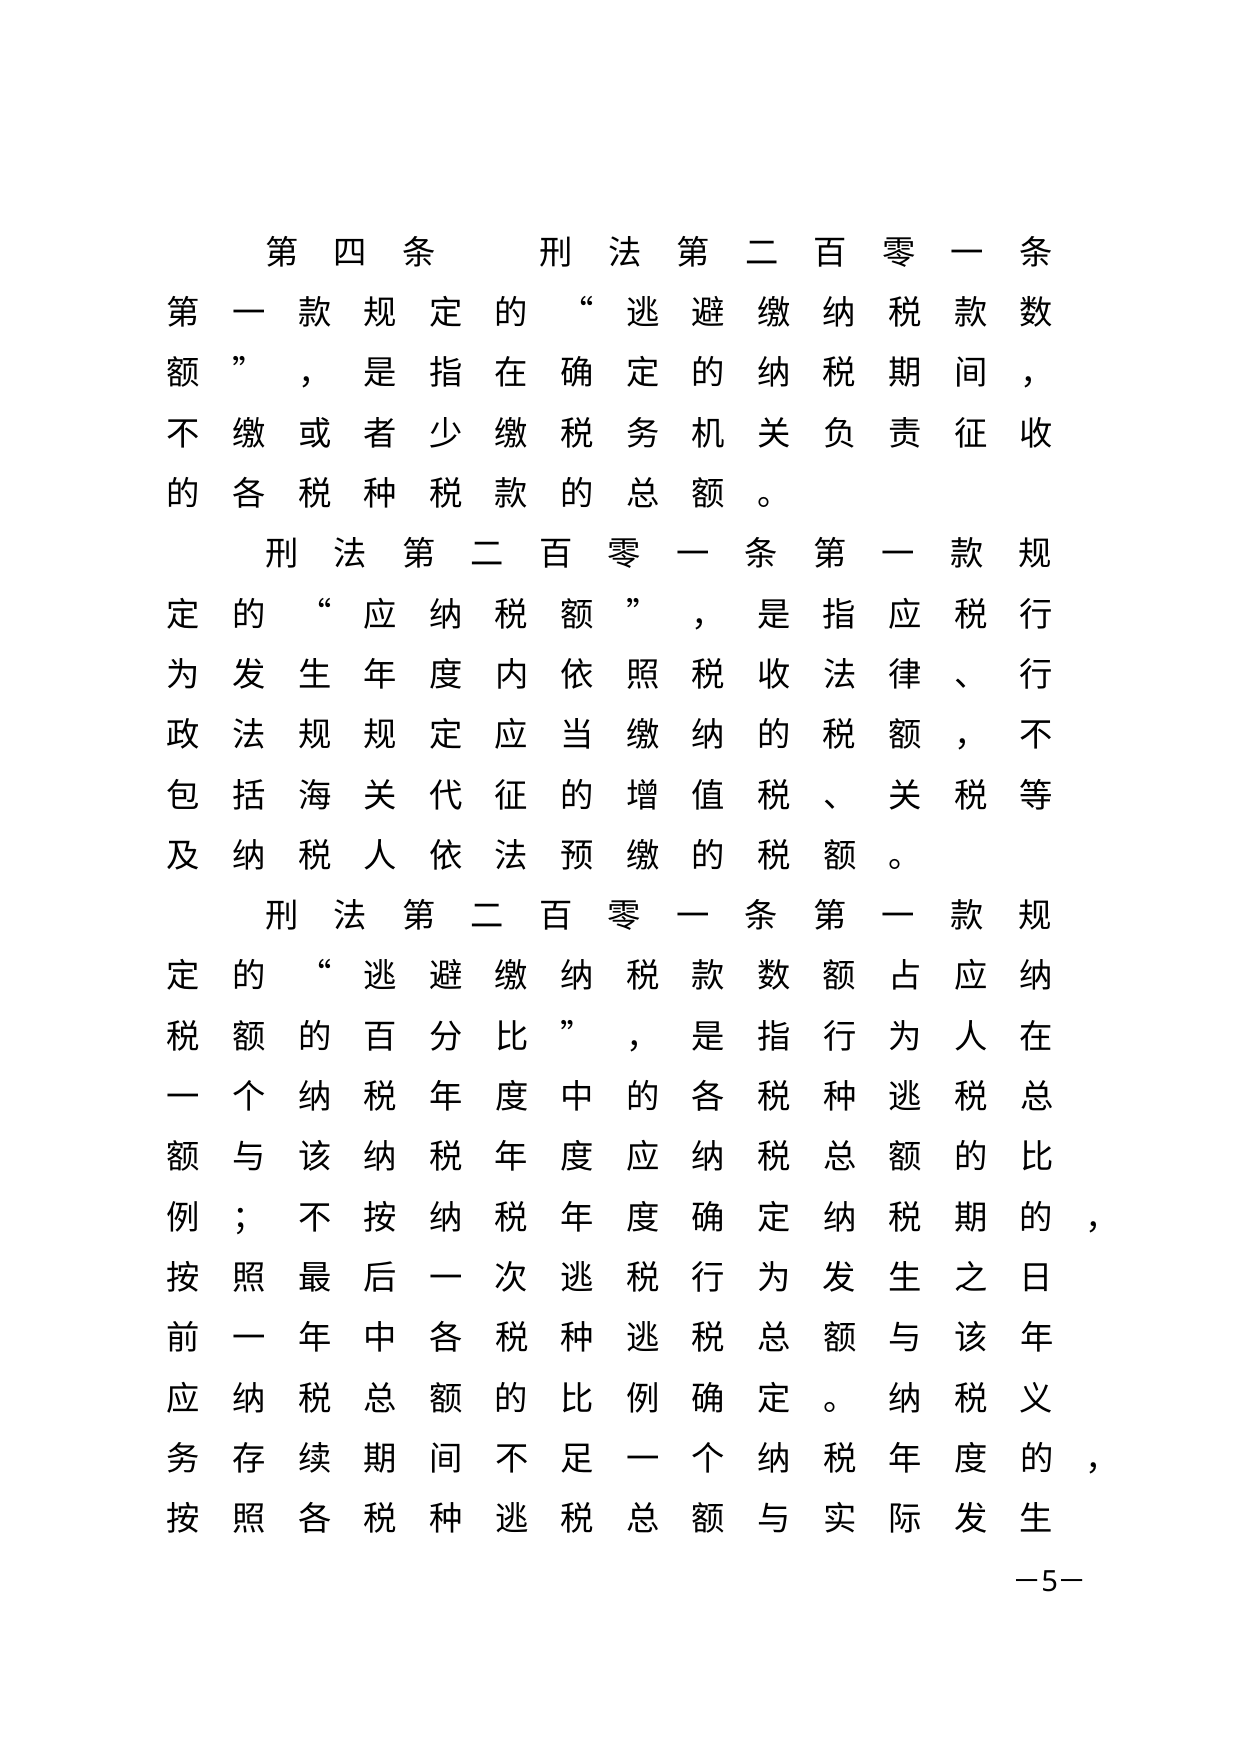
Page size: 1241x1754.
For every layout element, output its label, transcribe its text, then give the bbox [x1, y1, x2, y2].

text 第四条 刑法第二百零一条第一款规定的“逃避缴纳税款数额”，是指在确定的纳税期间，不缴或者少缴税务机关负责征收的各税种税款的总额。 [167, 219, 1085, 521]
text 刑法第二百零一条第一款规定的“应纳税额”，是指应税行为发生年度内依照税收法律、行政法规规定应当缴纳的税额，不包括海关代征的增值税、关税等及纳税人依法预缴的税额。 [167, 521, 1085, 883]
